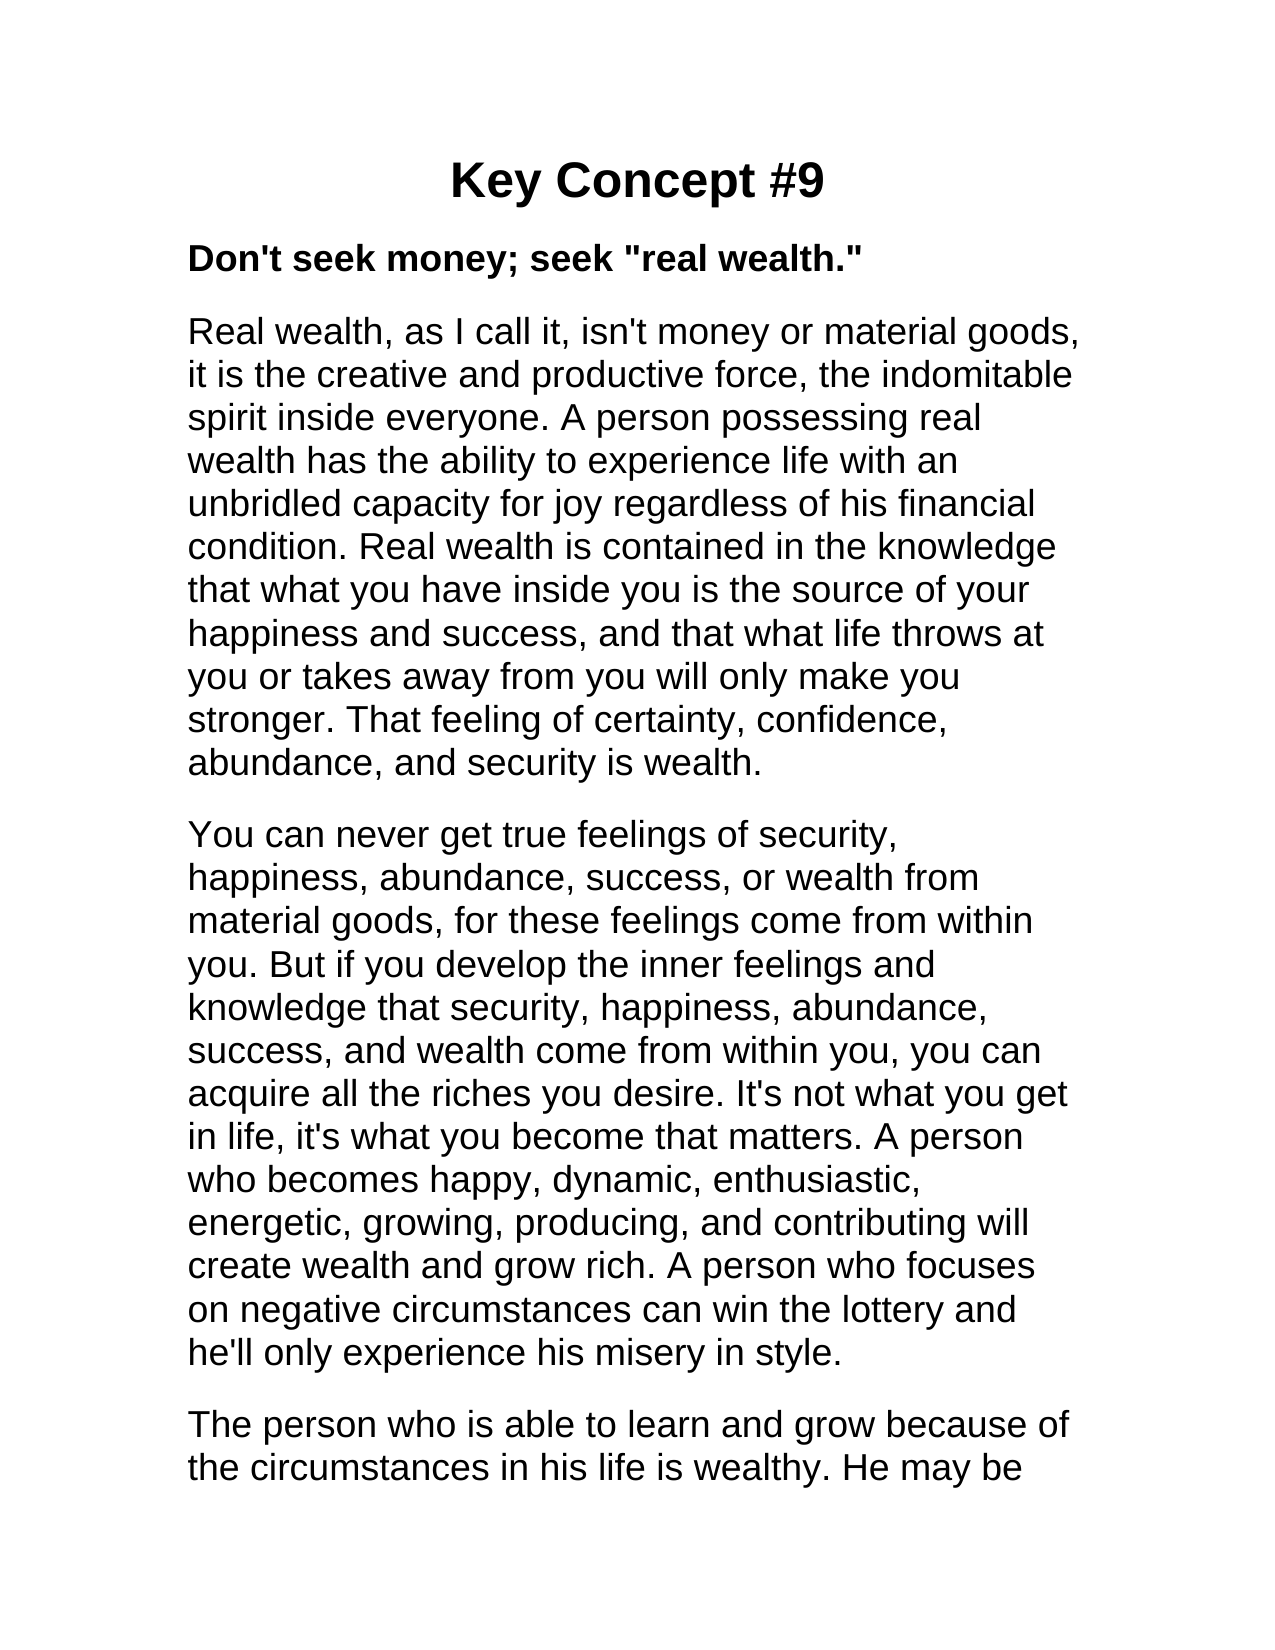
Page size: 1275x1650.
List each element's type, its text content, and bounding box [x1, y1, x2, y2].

text You can never get true feelings of security, happiness, abundance, success, or wealth from material goods, for these feelings come from within you. But if you develop the inner feelings and knowledge that security, happiness, abundance, success, and wealth come from within you, you can acquire all the riches you desire. It's not what you get in life, it's what you become that matters. A person who becomes happy, dynamic, enthusiastic, energetic, growing, producing, and contributing will create wealth and grow rich. A person who focuses on negative circumstances can win the lottery and he'll only experience his misery in style. [187, 812, 1087, 1373]
text Key Concept #9 [187, 150, 1087, 207]
text Don't seek money; seek "real wealth." [187, 237, 1087, 280]
text Real wealth, as I call it, isn't money or material goods, it is the creative and productive force, the indomitable spirit inside everyone. A person possessing real wealth has the ability to experience life with an unbridled capacity for joy regardless of his financial condition. Real wealth is contained in the knowledge that what you have inside you is the source of your happiness and success, and that what life throws at you or takes away from you will only make you stronger. That feeling of certainty, confidence, abundance, and security is wealth. [187, 309, 1087, 783]
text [187, 1402, 1087, 1488]
